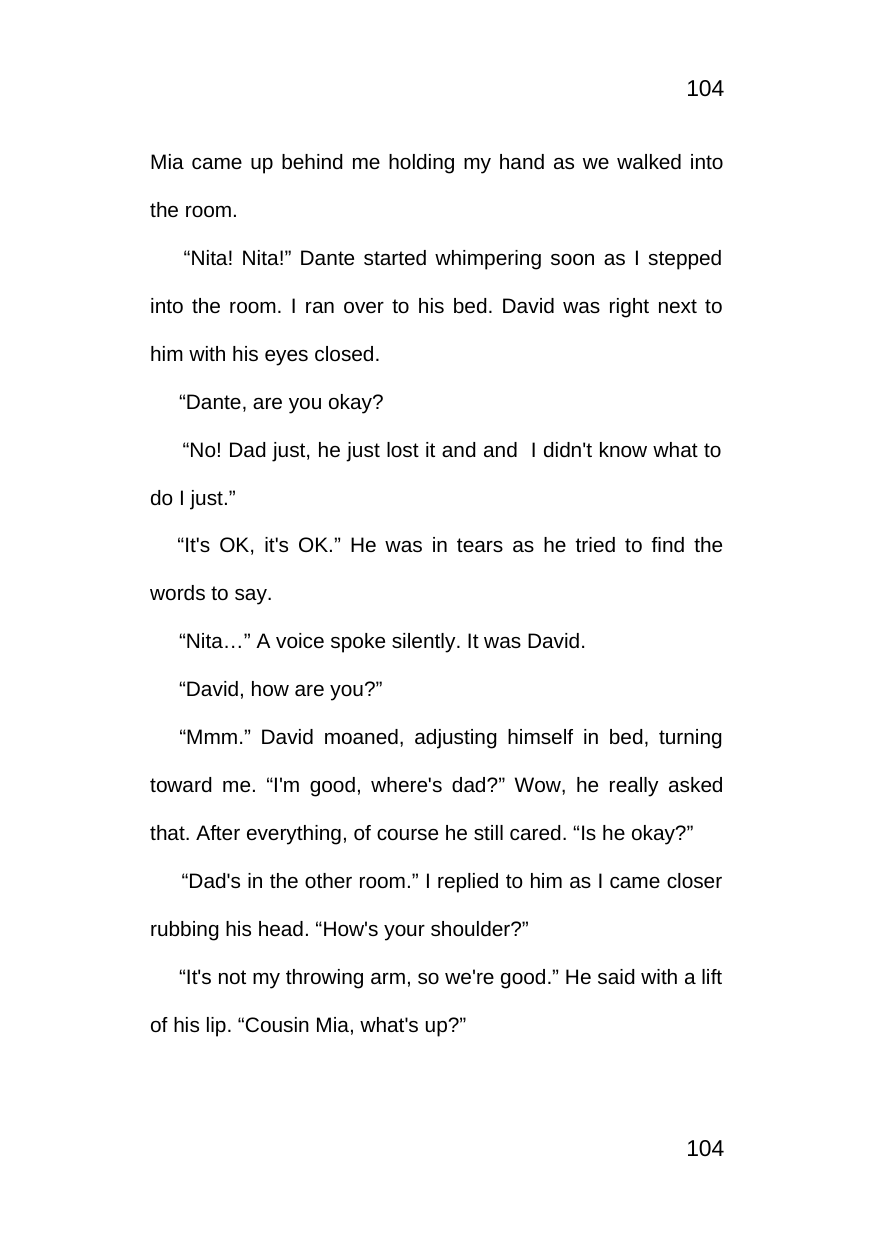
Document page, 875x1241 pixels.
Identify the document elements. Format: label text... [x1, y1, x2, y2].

text “No! Dad just, he just lost it and and I didn't know what to do I just.” [150, 437, 724, 509]
text “Mmm.” David moaned, adjusting himself in bed, turning toward me. “I'm good, where's dad?” Wow, he really asked that. After everything, of course he still cared. “Is he okay?” [150, 725, 724, 845]
text “It's not my throwing arm, so we're good.” He said with a lift of his lip. “Cousin Mia, what's up?” [150, 964, 724, 1036]
text “Dad's in the other room.” I replied to him as I came closer rubbing his head. “How's your shoulder?” [150, 869, 724, 941]
text “It's OK, it's OK.” He was in tears as he tried to find the words to say. [150, 533, 724, 605]
text “Nita! Nita!” Dante started whimpering soon as I stepped into the room. I ran over to his bed. David was right next to him with his eyes closed. [150, 246, 724, 366]
text “Dante, are you okay? [150, 389, 724, 413]
text “David, how are you?” [150, 677, 724, 701]
text Mia came up behind me holding my hand as we walked into the room. [150, 150, 724, 222]
text “Nita…” A voice spoke silently. It was David. [150, 629, 724, 653]
